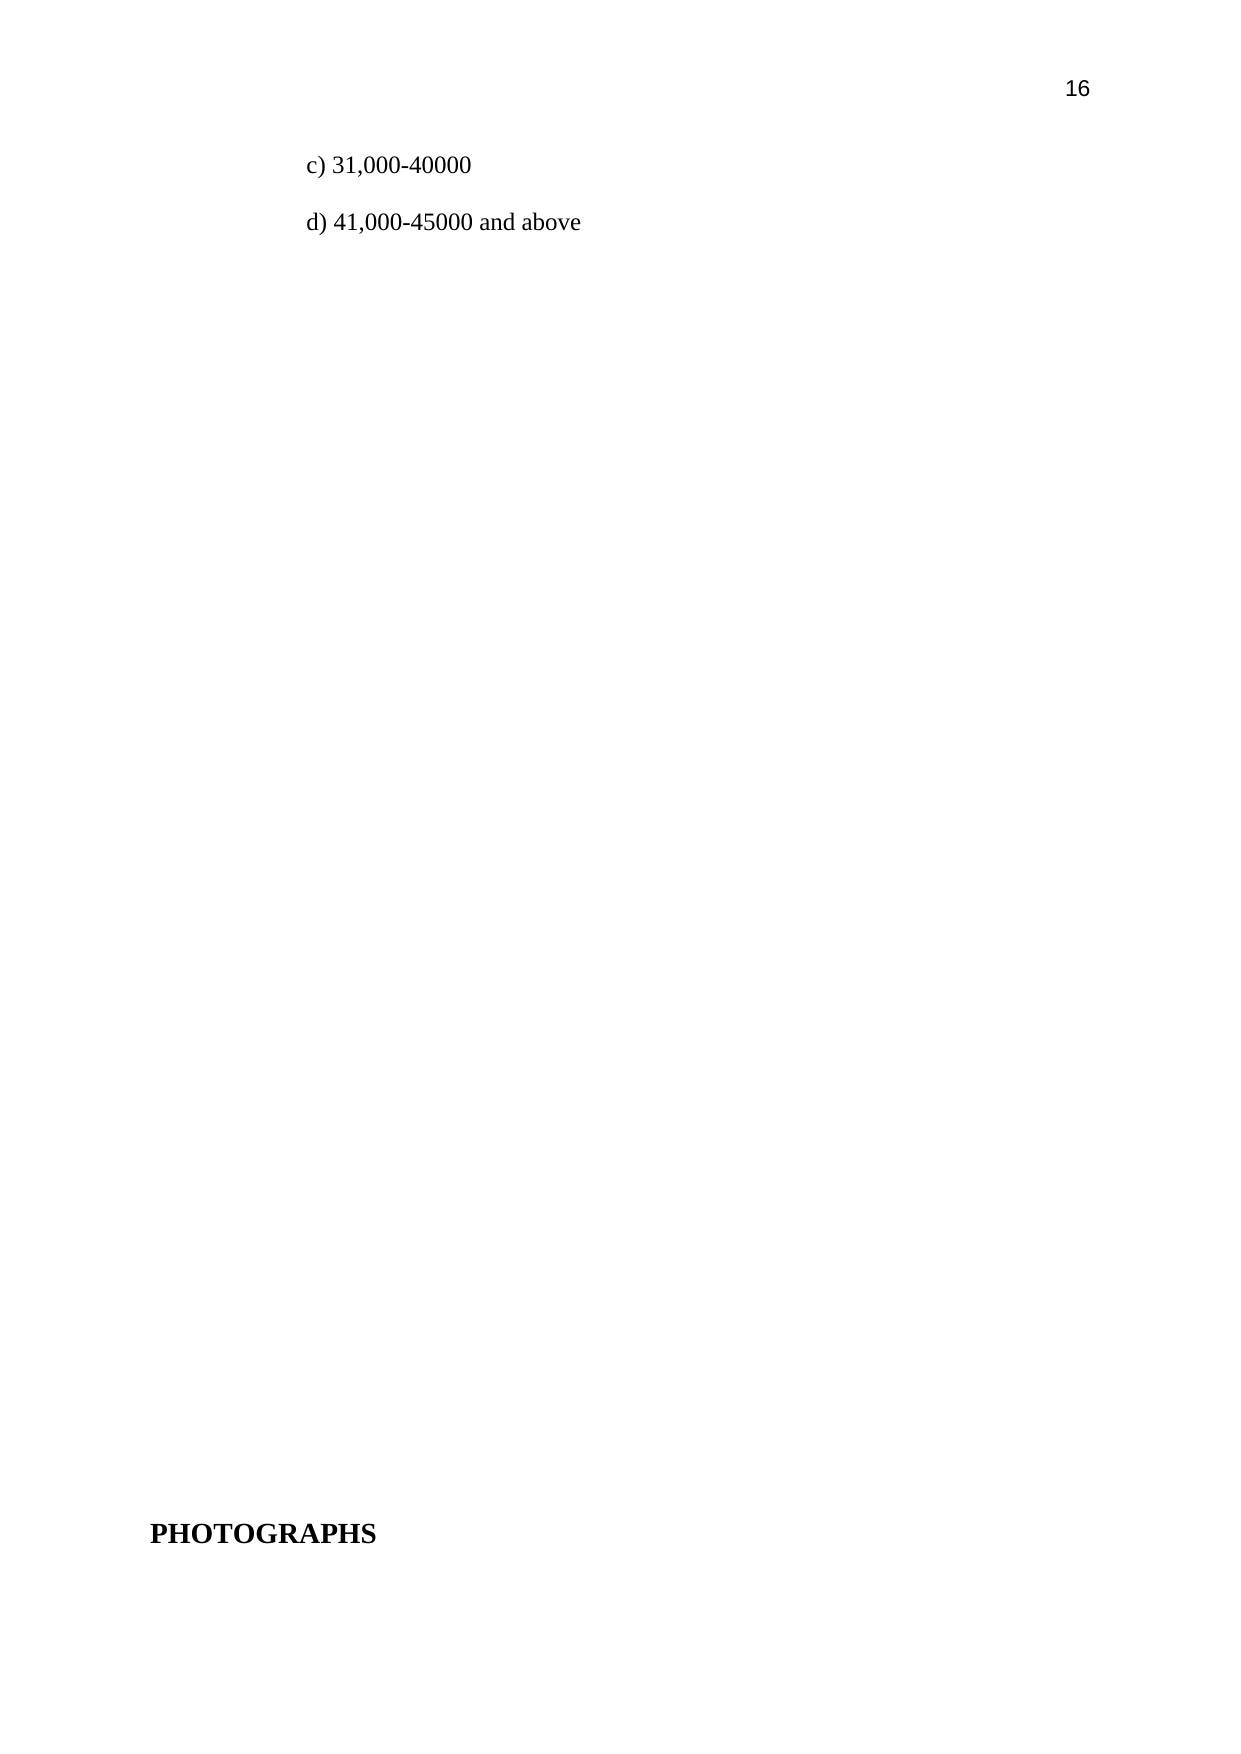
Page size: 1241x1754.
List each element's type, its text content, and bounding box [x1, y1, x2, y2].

text PHOTOGRAPHS [150, 1517, 1090, 1550]
text d) 41,000-45000 and above [150, 207, 1090, 236]
text c) 31,000-40000 [150, 150, 1090, 179]
